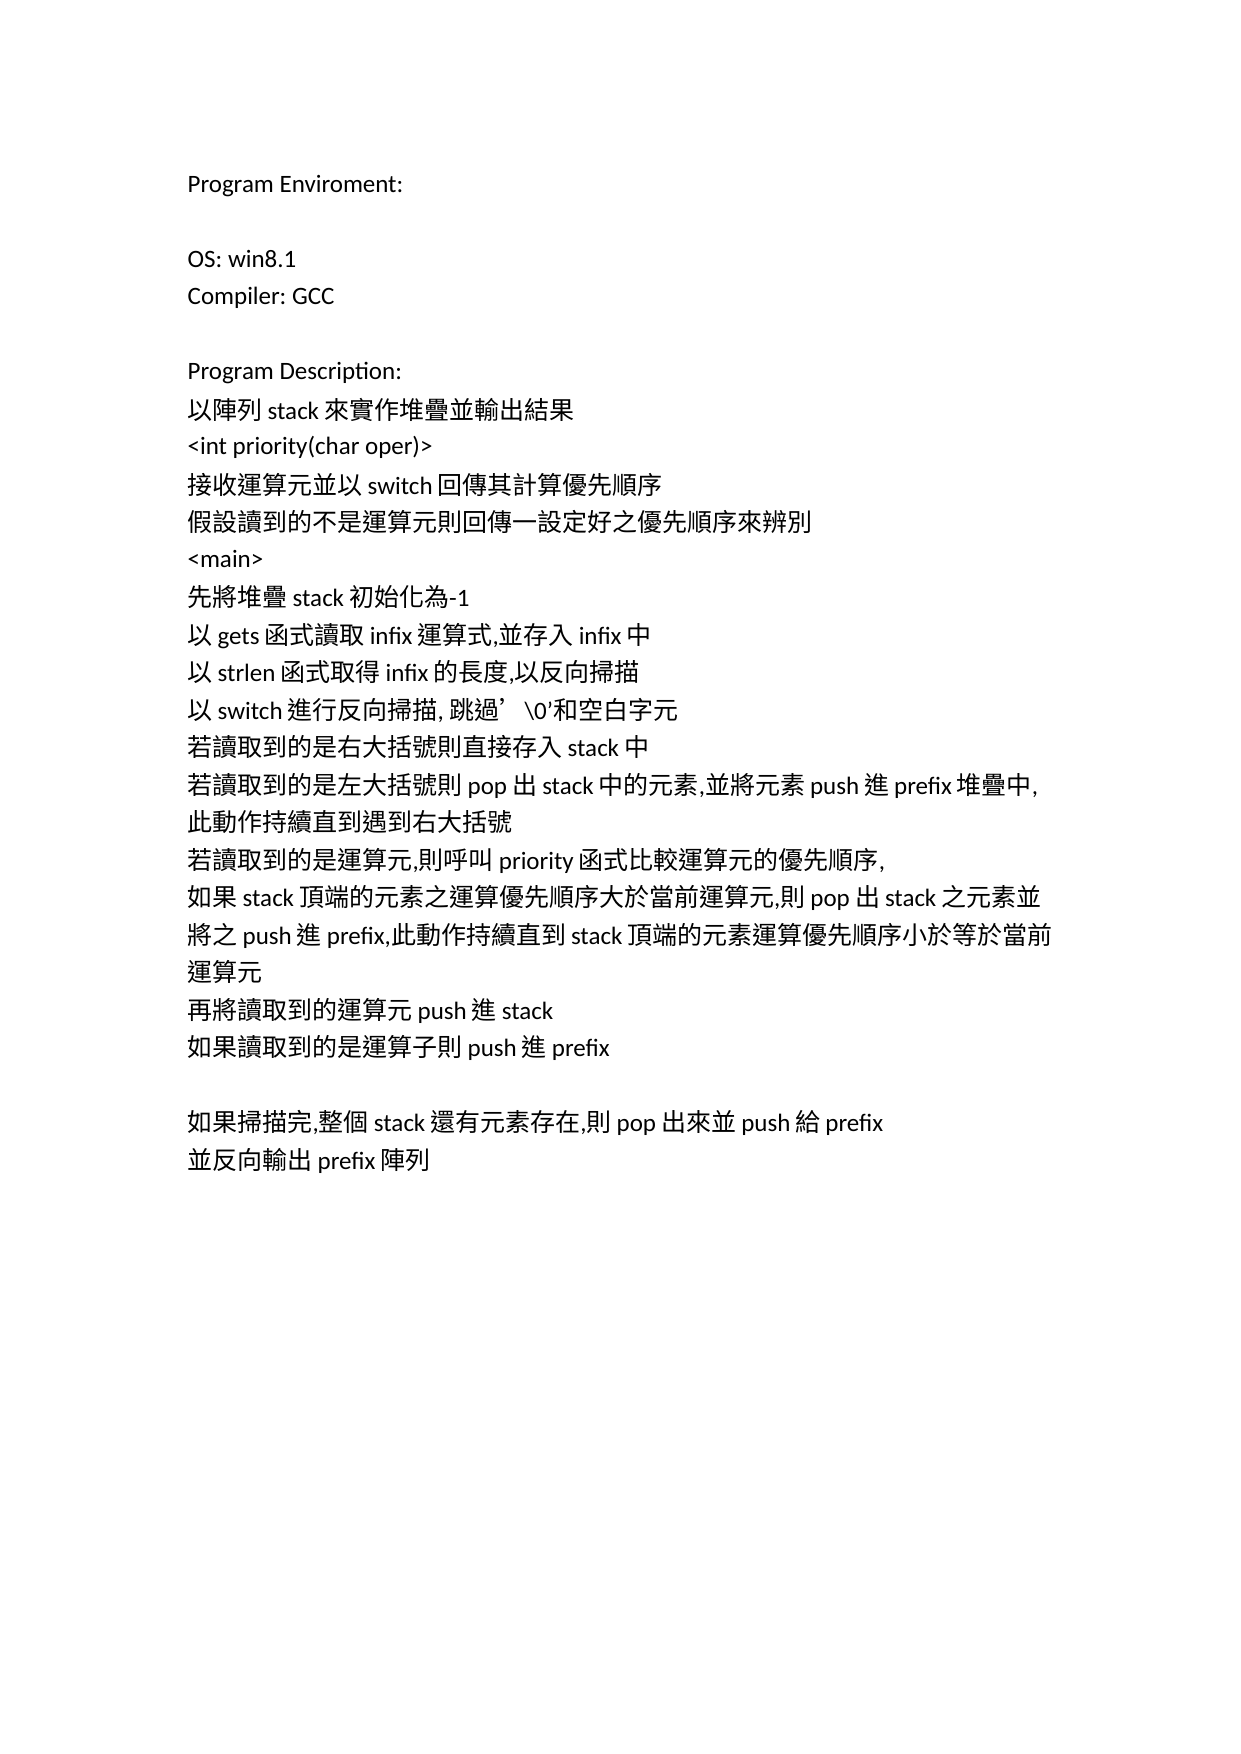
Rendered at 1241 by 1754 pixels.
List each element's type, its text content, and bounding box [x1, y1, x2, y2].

text 假設讀到的不是運算元則回傳一設定好之優先順序來辨別 [187, 502, 1053, 539]
text 以陣列stack來實作堆疊並輸出結果 [187, 389, 1053, 427]
text <int priority(char oper)> [187, 427, 1053, 464]
text 以gets函式讀取infix運算式,並存入infix中 [187, 614, 1053, 652]
text 以switch進行反向掃描, 跳過’\0’和空白字元 [187, 689, 1053, 727]
text 如果讀取到的是運算子則push進prefix [187, 1027, 1053, 1064]
text OS: win8.1 [187, 239, 1053, 277]
text 如果stack頂端的元素之運算優先順序大於當前運算元,則pop出stack之元素並將之push進prefix,此動作持續直到stack頂端的元素運算優先順序小於等於當前運算元 [187, 877, 1053, 989]
text 並反向輸出prefix陣列 [187, 1139, 1053, 1177]
text 若讀取到的是左大括號則pop出stack中的元素,並將元素push進prefix堆疊中,此動作持續直到遇到右大括號 [187, 764, 1053, 839]
text 以strlen函式取得infix的長度,以反向掃描 [187, 652, 1053, 689]
text Compiler: GCC [187, 277, 1053, 314]
text 若讀取到的是右大括號則直接存入stack中 [187, 727, 1053, 764]
text Program Description: [187, 352, 1053, 389]
text 先將堆疊stack初始化為-1 [187, 577, 1053, 614]
text <main> [187, 539, 1053, 577]
text 如果掃描完,整個stack還有元素存在,則pop出來並push給prefix [187, 1102, 1053, 1139]
text 接收運算元並以switch回傳其計算優先順序 [187, 464, 1053, 502]
text 若讀取到的是運算元,則呼叫priority函式比較運算元的優先順序, [187, 839, 1053, 877]
text Program Enviroment: [187, 164, 1053, 202]
text 再將讀取到的運算元push進stack [187, 989, 1053, 1027]
